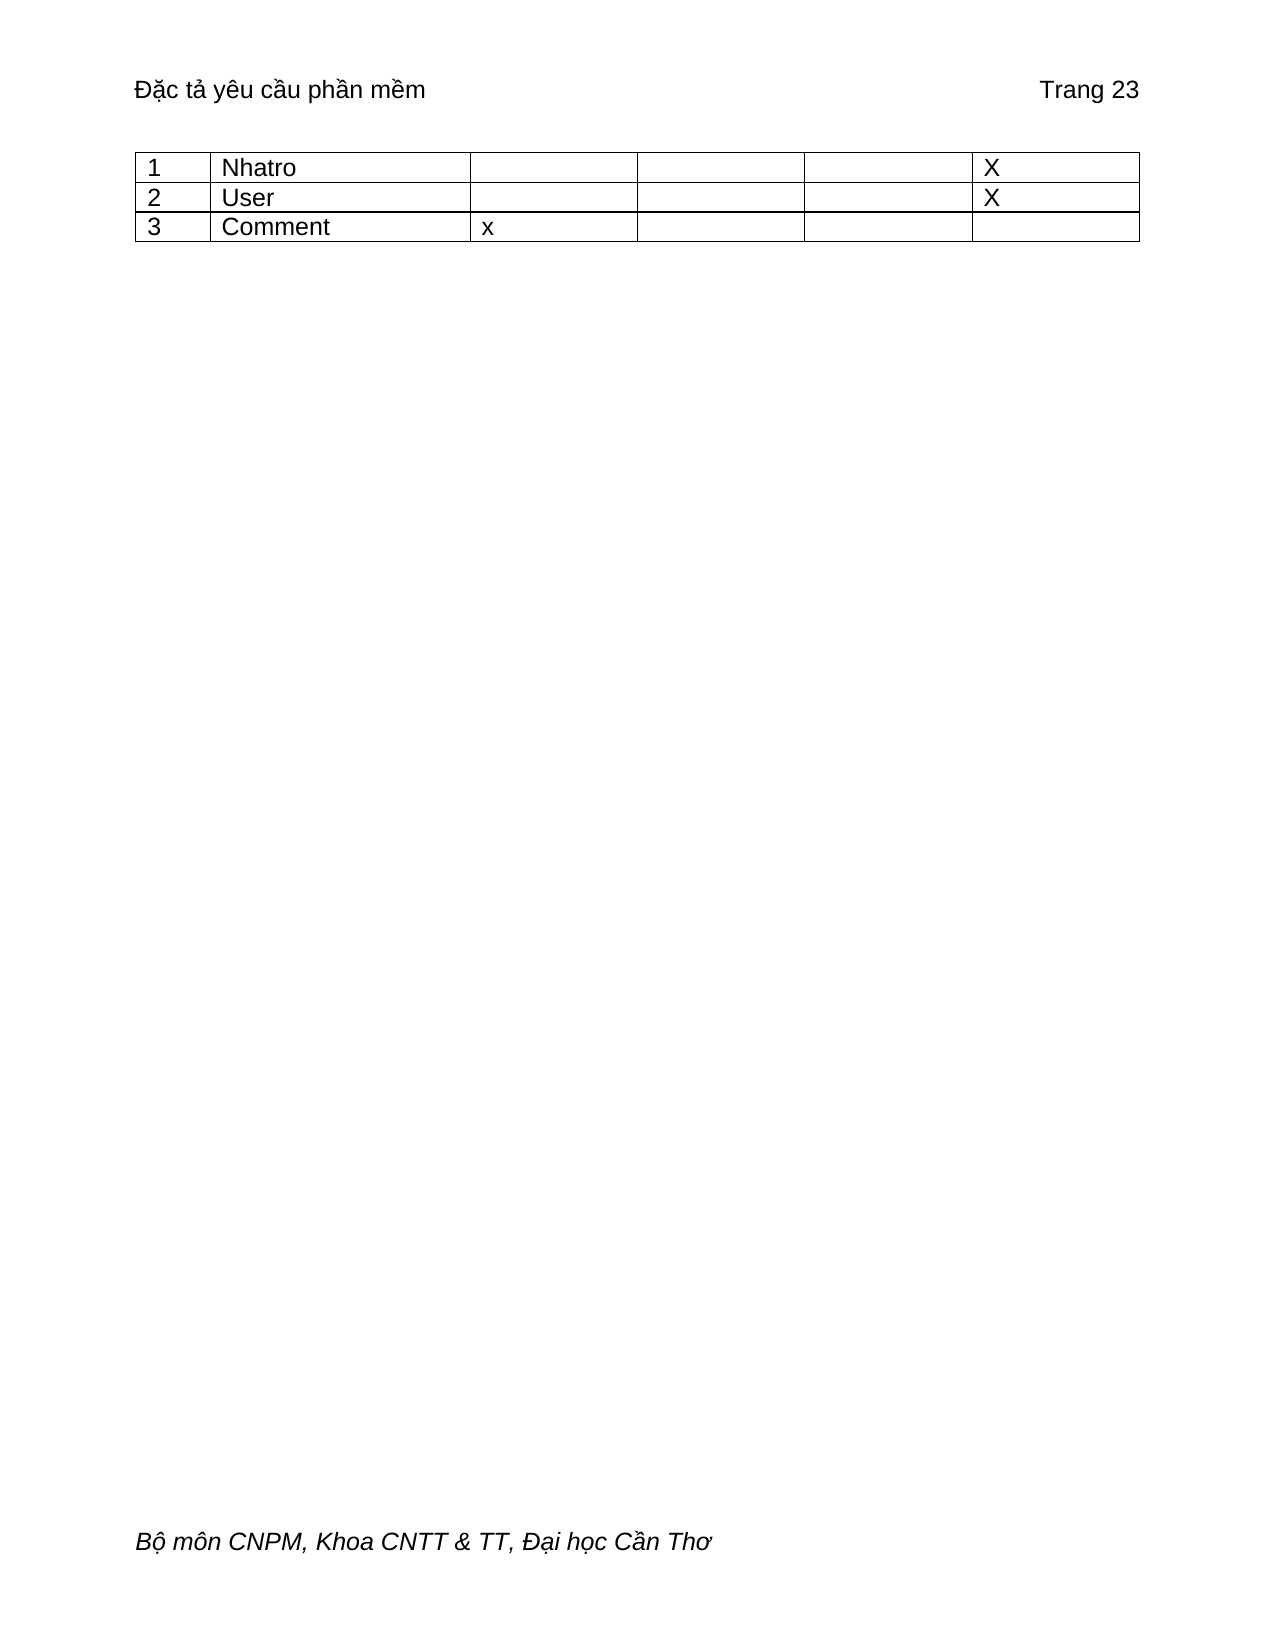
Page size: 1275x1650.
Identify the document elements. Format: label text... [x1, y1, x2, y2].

table_cell [805, 213, 972, 241]
table_cell [638, 213, 804, 241]
table_cell Comment [211, 213, 470, 241]
table_cell 1 [136, 153, 210, 182]
table_cell User [211, 183, 470, 211]
table_cell 3 [136, 213, 210, 241]
table_cell [638, 183, 804, 211]
table_cell [638, 153, 804, 182]
table_cell x [471, 213, 637, 241]
table_cell [805, 153, 972, 182]
table_cell [805, 183, 972, 211]
table_cell [973, 213, 1139, 241]
table_cell Nhatro [211, 153, 470, 182]
table_cell X [973, 183, 1139, 211]
table_cell 2 [136, 183, 210, 211]
table_cell [471, 153, 637, 182]
table_cell X [973, 153, 1139, 182]
table_cell [471, 183, 637, 211]
